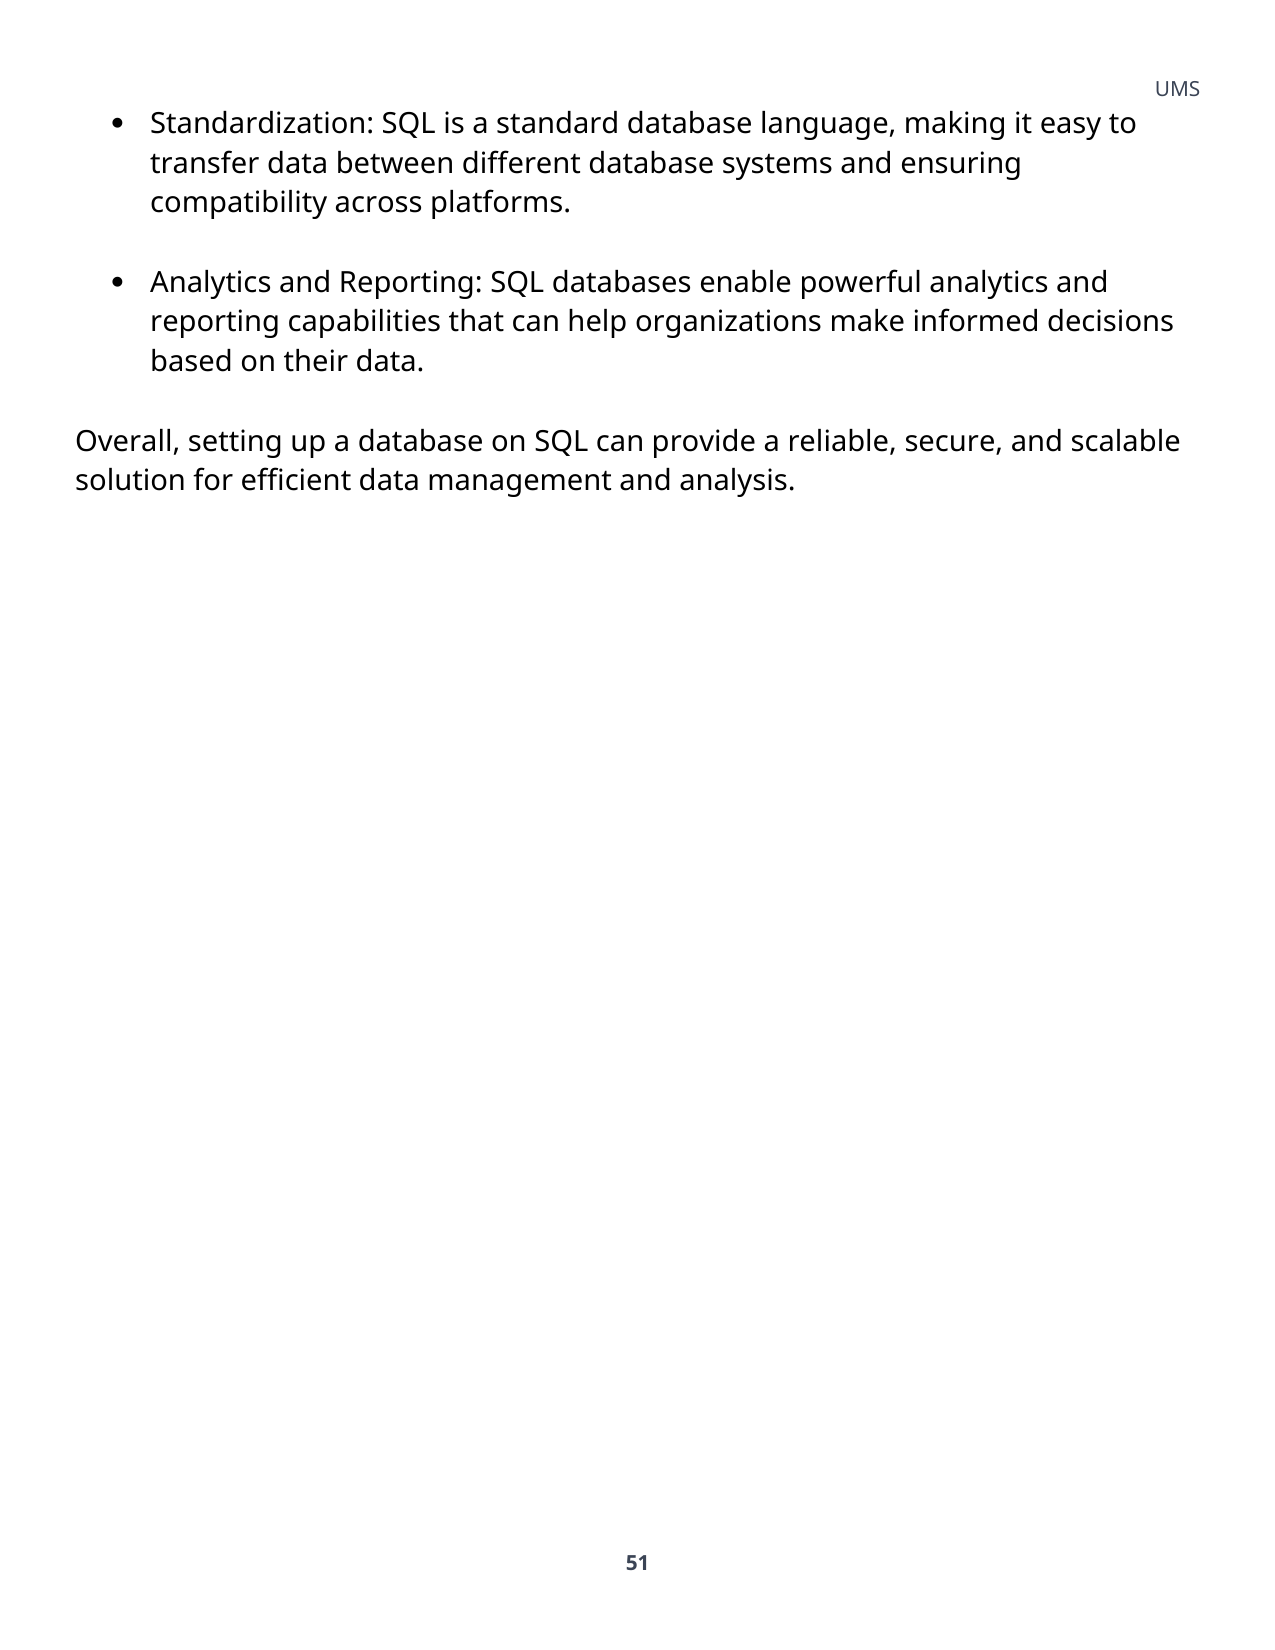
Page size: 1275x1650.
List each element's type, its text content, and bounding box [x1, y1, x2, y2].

text Overall, setting up a database on SQL can provide a reliable, secure, and scalable solution for efficient data management and analysis. [75, 420, 1200, 499]
list Analytics and Reporting: SQL databases enable powerful analytics and reporting capabilities that can help organizations make informed decisions based on their data. [112, 261, 1200, 380]
list Standardization: SQL is a standard database language, making it easy to transfer data between different database systems and ensuring compatibility across platforms. [112, 102, 1200, 221]
